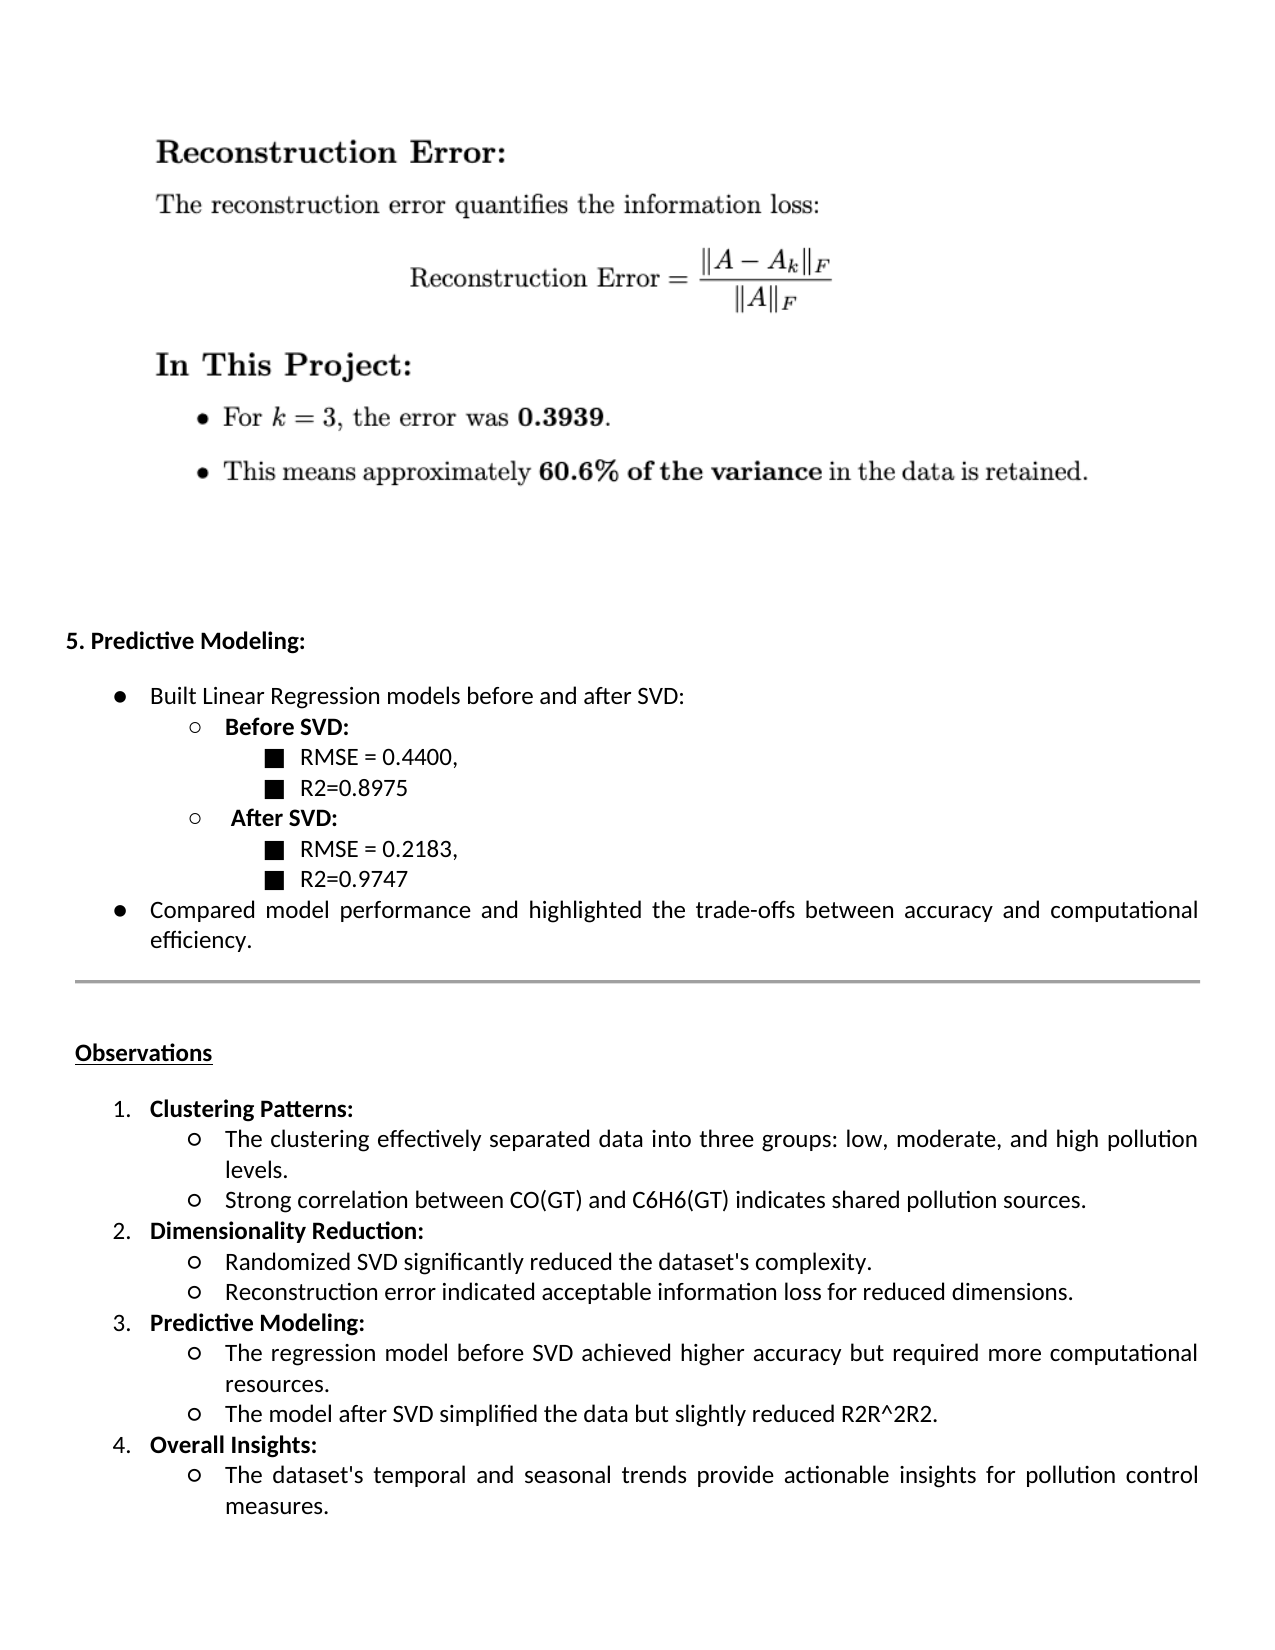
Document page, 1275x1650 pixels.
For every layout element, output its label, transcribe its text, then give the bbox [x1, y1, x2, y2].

list The dataset's temporal and seasonal trends provide actionable insights for pollution control measures. [187, 1459, 1200, 1520]
list R2=0.9747 [262, 864, 1200, 894]
list Before SVD: [187, 711, 1200, 742]
list Strong correlation between CO(GT) and C6H6(GT) indicates shared pollution sources. [187, 1185, 1200, 1215]
list R2=0.8975 [262, 772, 1200, 803]
list Compared model performance and highlighted the trade-offs between accuracy and computational efficiency. [112, 894, 1200, 955]
list RMSE = 0.2183, [262, 833, 1200, 864]
list After SVD: [187, 803, 1200, 833]
list The model after SVD simplified the data but slightly reduced R2R^2R2. [187, 1398, 1200, 1429]
subtitle Observations [75, 1038, 1200, 1068]
list Clustering Patterns: [112, 1093, 1200, 1124]
list The clustering effectively separated data into three groups: low, moderate, and high pollution levels. [187, 1124, 1200, 1185]
list Predictive Modeling: [112, 1307, 1200, 1337]
list RMSE = 0.4400, [262, 742, 1200, 772]
subtitle 5. Predictive Modeling: [66, 625, 1200, 656]
list Overall Insights: [112, 1429, 1200, 1459]
list Randomized SVD significantly reduced the dataset's complexity. [187, 1246, 1200, 1276]
list Dimensionality Reduction: [112, 1215, 1200, 1246]
picture [75, 75, 1200, 600]
list Reconstruction error indicated acceptable information loss for reduced dimensions. [187, 1276, 1200, 1307]
list Built Linear Regression models before and after SVD: [112, 681, 1200, 711]
list The regression model before SVD achieved higher accuracy but required more computational resources. [187, 1337, 1200, 1398]
